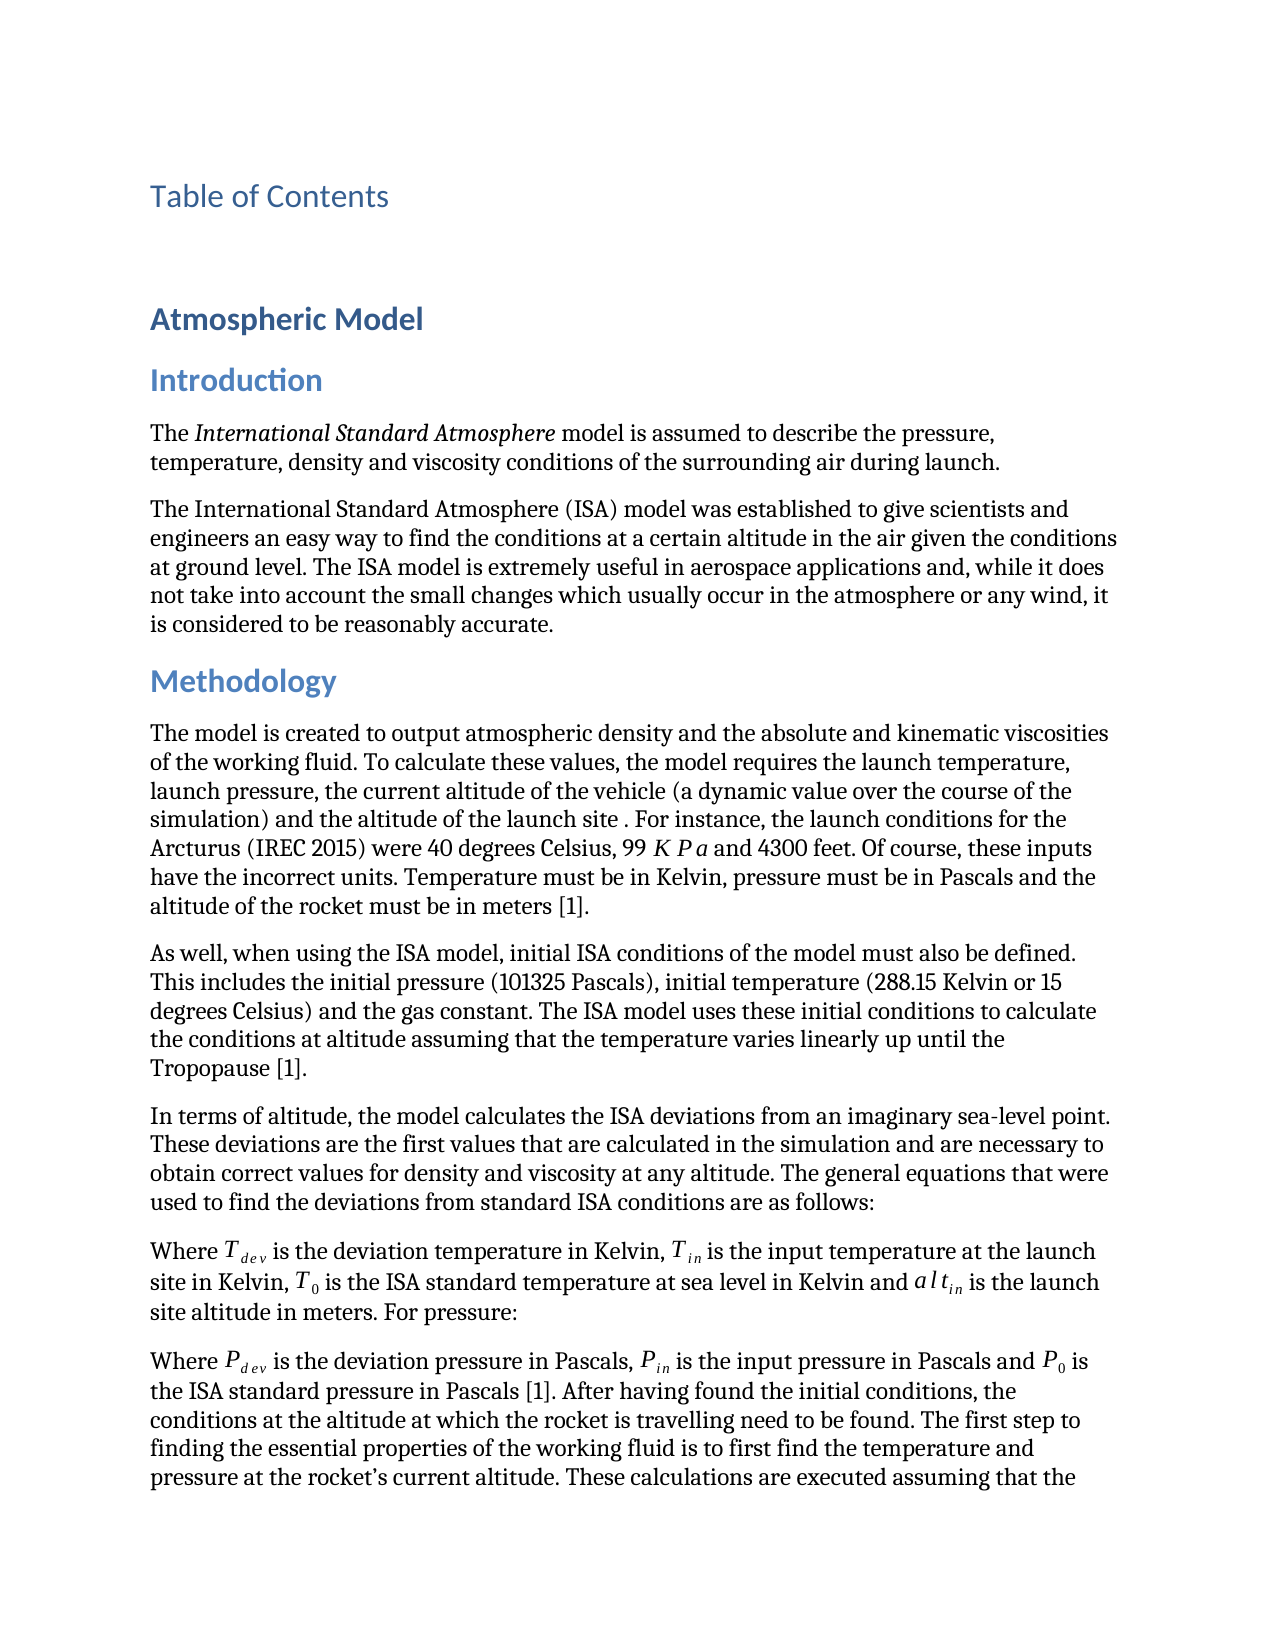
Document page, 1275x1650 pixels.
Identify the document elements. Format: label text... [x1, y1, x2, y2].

subtitle Atmospheric Model [150, 298, 1125, 338]
subtitle Introduction [150, 359, 1125, 400]
text Where is the deviation temperature in Kelvin, is the input temperature at the launch site in Kelvin, is the ISA standard temperature at sea level in Kelvin and is the launch site altitude in meters. For pressure: [150, 1235, 1125, 1327]
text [150, 1346, 1125, 1492]
text The model is created to output atmospheric density and the absolute and kinematic viscosities of the working fluid. To calculate these values, the model requires the launch temperature, launch pressure, the current altitude of the vehicle (a dynamic value over the course of the simulation) and the altitude of the launch site . For instance, the launch conditions for the Arcturus (IREC 2015) were 40 degrees Celsius, 99 and 4300 feet. Of course, these inputs have the incorrect units. Temperature must be in Kelvin, pressure must be in Pascals and the altitude of the rocket must be in meters [1]. [150, 719, 1125, 920]
text The International Standard Atmosphere model is assumed to describe the pressure, temperature, density and viscosity conditions of the surrounding air during launch. [150, 419, 1125, 476]
subtitle Methodology [150, 659, 1125, 700]
text In terms of altitude, the model calculates the ISA deviations from an imaginary sea-level point. These deviations are the first values that are calculated in the simulation and are necessary to obtain correct values for density and viscosity at any altitude. The general equations that were used to find the deviations from standard ISA conditions are as follows: [150, 1102, 1125, 1217]
text As well, when using the ISA model, initial ISA conditions of the model must also be defined. This includes the initial pressure (101325 Pascals), initial temperature (288.15 Kelvin or 15 degrees Celsius) and the gas constant. The ISA model uses these initial conditions to calculate the conditions at altitude assuming that the temperature varies linearly up until the Tropopause [1]. [150, 939, 1125, 1083]
text The International Standard Atmosphere (ISA) model was established to give scientists and engineers an easy way to find the conditions at a certain altitude in the air given the conditions at ground level. The ISA model is extremely useful in aerospace applications and, while it does not take into account the small changes which usually occur in the atmosphere or any wind, it is considered to be reasonably accurate. [150, 495, 1125, 639]
